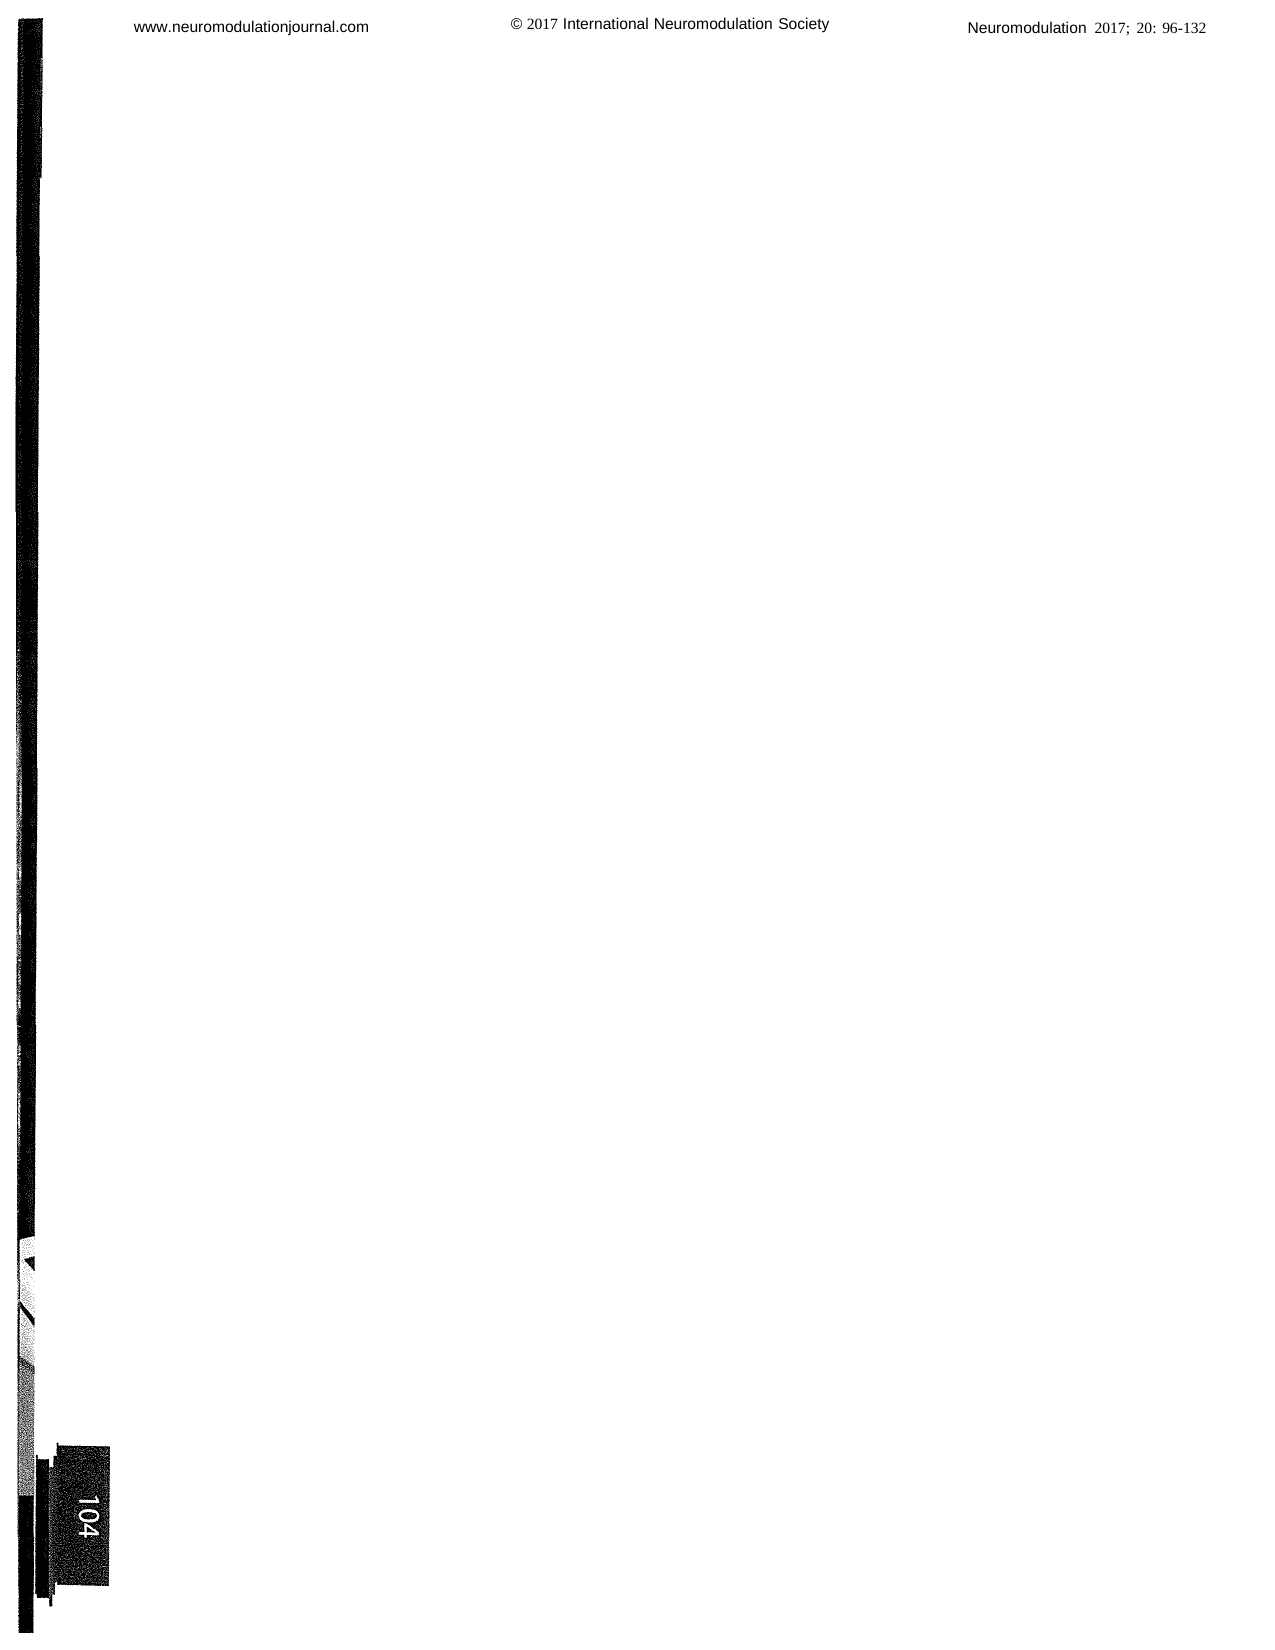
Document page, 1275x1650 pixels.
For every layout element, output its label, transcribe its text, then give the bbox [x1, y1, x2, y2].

text www.neuromodulationjournal.com [134, 18, 371, 36]
picture [10, 17, 110, 1634]
text © 2017 International Neuromodulation Society [511, 15, 832, 33]
text Neuromodulation 2017; 20: 96-132 [967, 19, 1229, 37]
